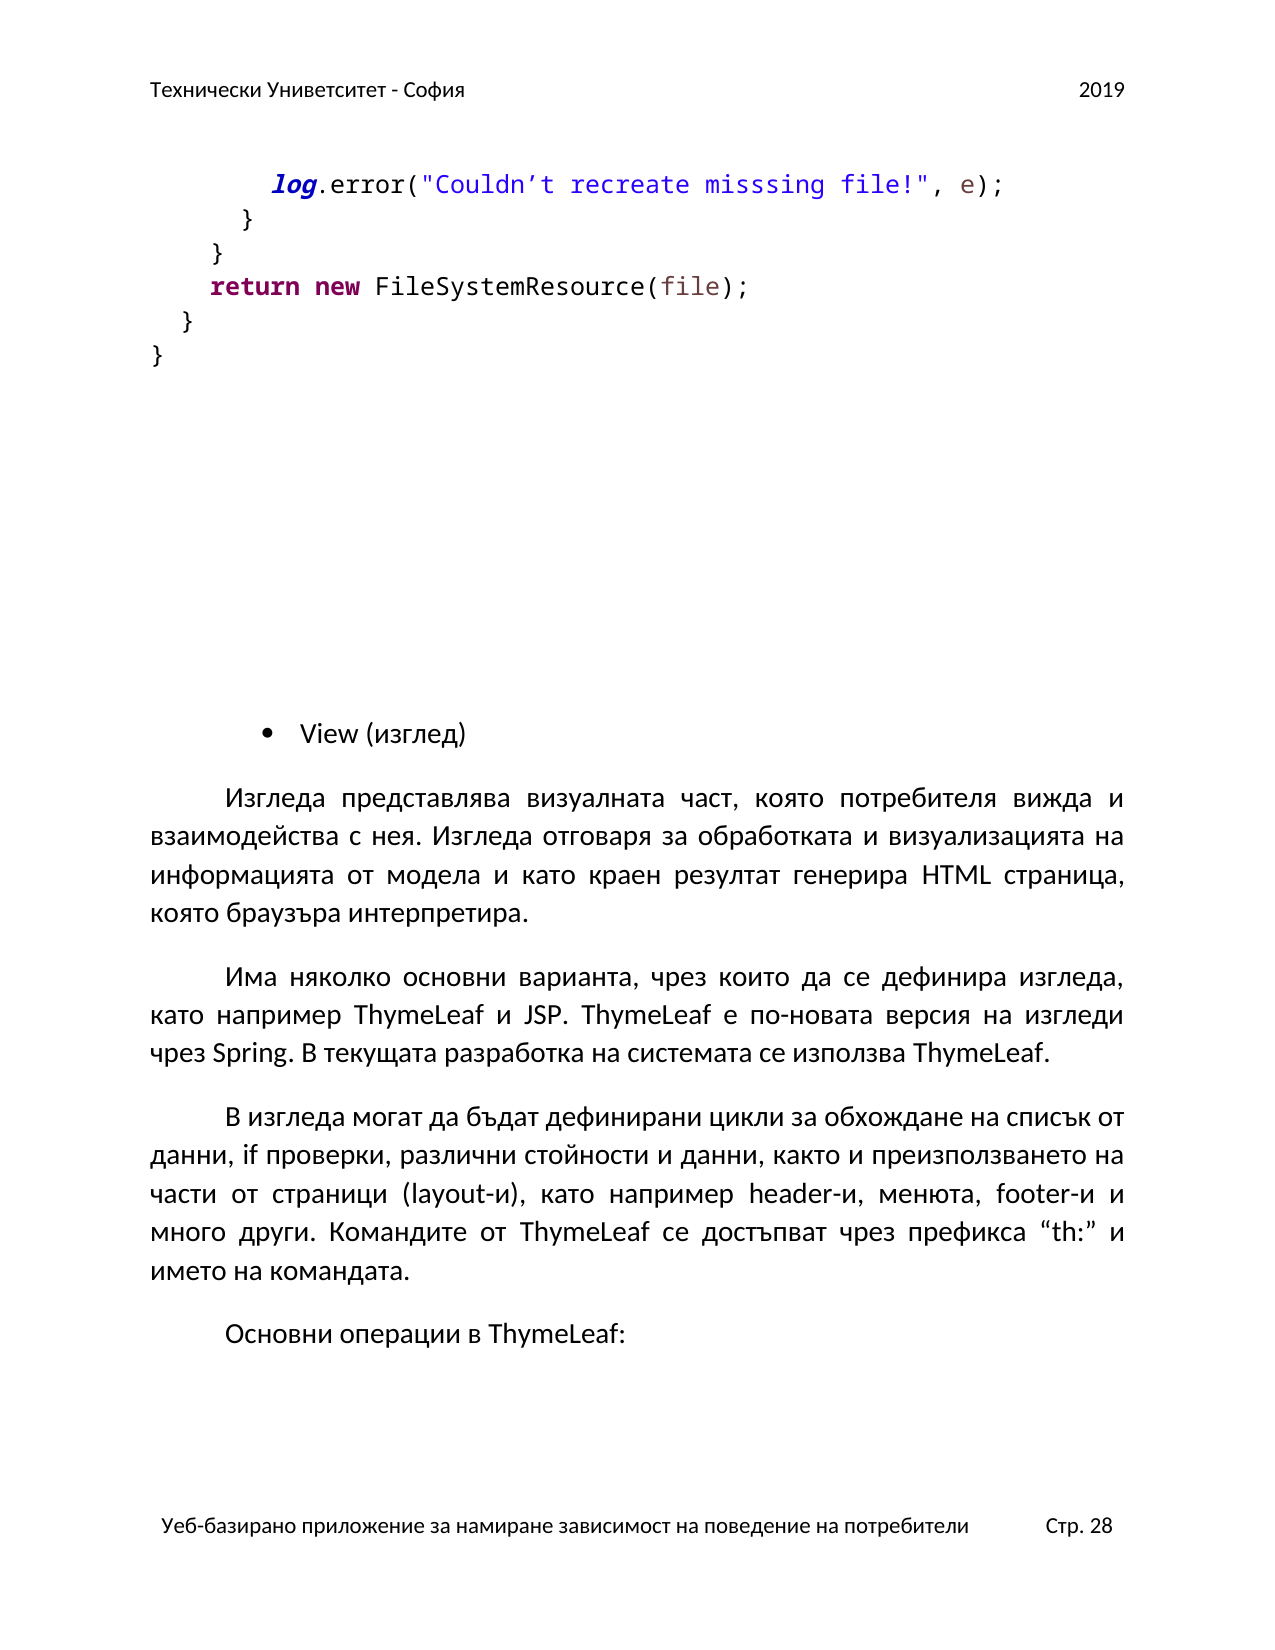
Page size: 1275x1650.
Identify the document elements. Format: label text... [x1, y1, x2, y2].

text Изгледа представлява визуалната част, която потребителя вижда и взаимодейства с нея. Изгледа отговаря за обработката и визуализацията на информацията от модела и като краен резултат генерира HTML страница, която браузъра интерпретира. [150, 779, 1125, 930]
text } [150, 302, 1125, 337]
text } [150, 234, 1125, 268]
text Основни операции в ThymeLeaf: [150, 1315, 1125, 1351]
text Има няколко основни варианта, чрез които да се дефинира изгледа, като например ThymeLeaf и JSP. ThymeLeaf е по-новата версия на изгледи чрез Spring. В текущата разработка на системата се използва ThymeLeaf. [150, 958, 1125, 1070]
text } [150, 337, 1125, 371]
text return new FileSystemResource(file); [150, 268, 1125, 302]
text log.error("Couldn’t recreate misssing file!", e); [150, 166, 1125, 200]
text } [150, 200, 1125, 234]
text В изгледа могат да бъдат дефинирани цикли за обхождане на списък от данни, if проверки, различни стойности и данни, както и преизползването на части от страници (layout-и), като например header-и, менюта, footer-и и много други. Командите от ThymeLeaf се достъпват чрез префикса “th:” и името на командата. [150, 1098, 1125, 1287]
list View (изглед) [262, 716, 1125, 751]
